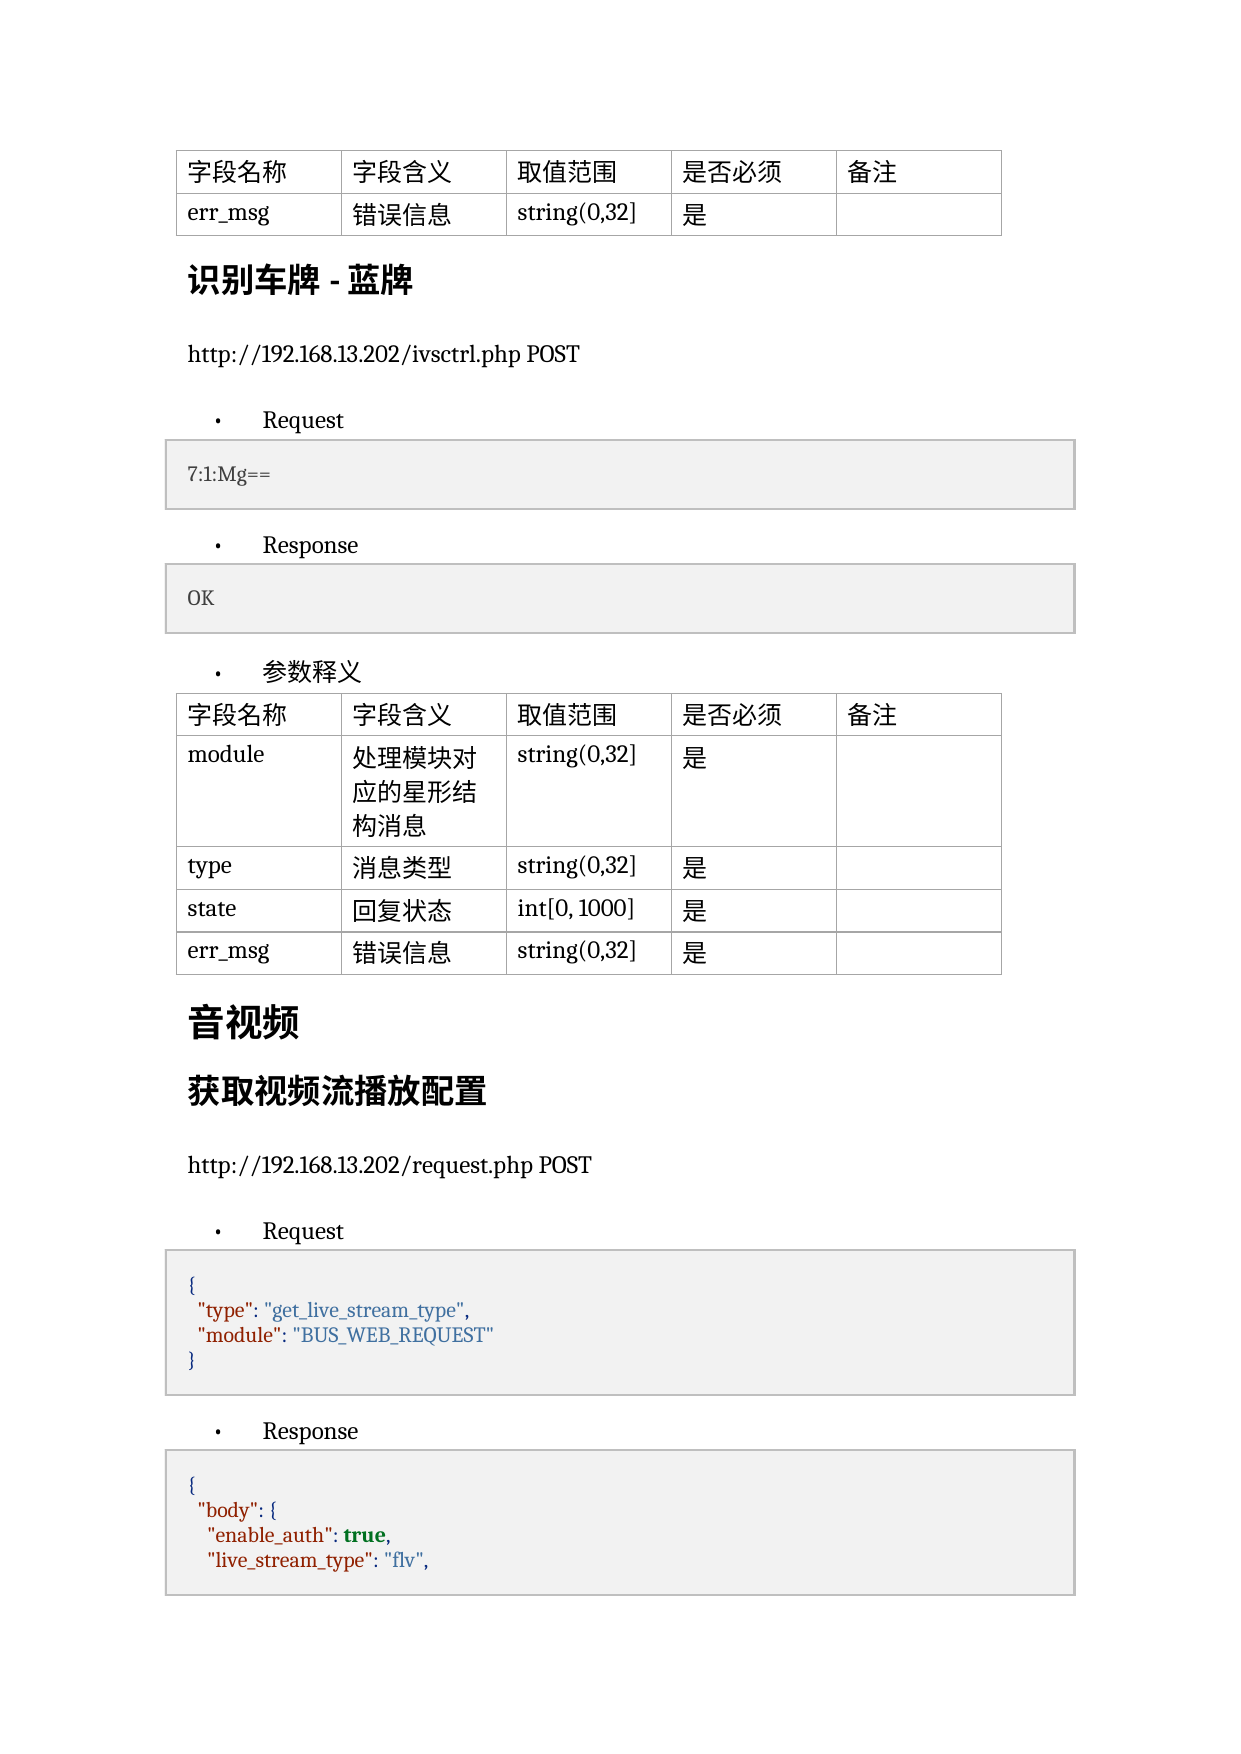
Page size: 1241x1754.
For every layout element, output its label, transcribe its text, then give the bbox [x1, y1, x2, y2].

list Request [212, 406, 1053, 435]
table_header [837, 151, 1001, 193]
text 7:1:Mg== [167, 441, 1073, 508]
text OK [167, 565, 1073, 632]
text http://192.168.13.202/request.php POST [187, 1151, 1053, 1179]
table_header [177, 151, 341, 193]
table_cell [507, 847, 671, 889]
list Request [212, 1217, 1053, 1246]
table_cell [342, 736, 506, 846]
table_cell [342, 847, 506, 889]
list Response [212, 531, 1053, 559]
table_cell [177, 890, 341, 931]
list Response [212, 1417, 1053, 1446]
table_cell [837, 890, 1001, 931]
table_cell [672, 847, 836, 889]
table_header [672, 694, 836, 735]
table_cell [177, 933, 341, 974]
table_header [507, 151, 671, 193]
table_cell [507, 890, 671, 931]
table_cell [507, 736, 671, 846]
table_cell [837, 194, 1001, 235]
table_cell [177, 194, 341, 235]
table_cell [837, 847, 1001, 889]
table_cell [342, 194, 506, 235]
text { "type": "get_live_stream_type", "module": "BUS_WEB_REQUEST" } [167, 1251, 1073, 1394]
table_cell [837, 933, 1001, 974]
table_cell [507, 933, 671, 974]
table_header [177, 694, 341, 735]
subtitle 识别车牌 - 蓝牌 [187, 257, 1053, 302]
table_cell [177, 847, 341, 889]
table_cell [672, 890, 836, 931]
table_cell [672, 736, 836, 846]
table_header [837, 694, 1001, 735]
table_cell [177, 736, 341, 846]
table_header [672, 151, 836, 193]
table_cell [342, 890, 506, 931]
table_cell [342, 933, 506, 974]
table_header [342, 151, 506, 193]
list 参数释义 [212, 655, 1053, 689]
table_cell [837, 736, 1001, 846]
text http://192.168.13.202/ivsctrl.php POST [187, 340, 1053, 369]
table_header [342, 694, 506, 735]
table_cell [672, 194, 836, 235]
subtitle 获取视频流播放配置 [187, 1068, 1053, 1113]
subtitle 音视频 [187, 996, 1053, 1047]
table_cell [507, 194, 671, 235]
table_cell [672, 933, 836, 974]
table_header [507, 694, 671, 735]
